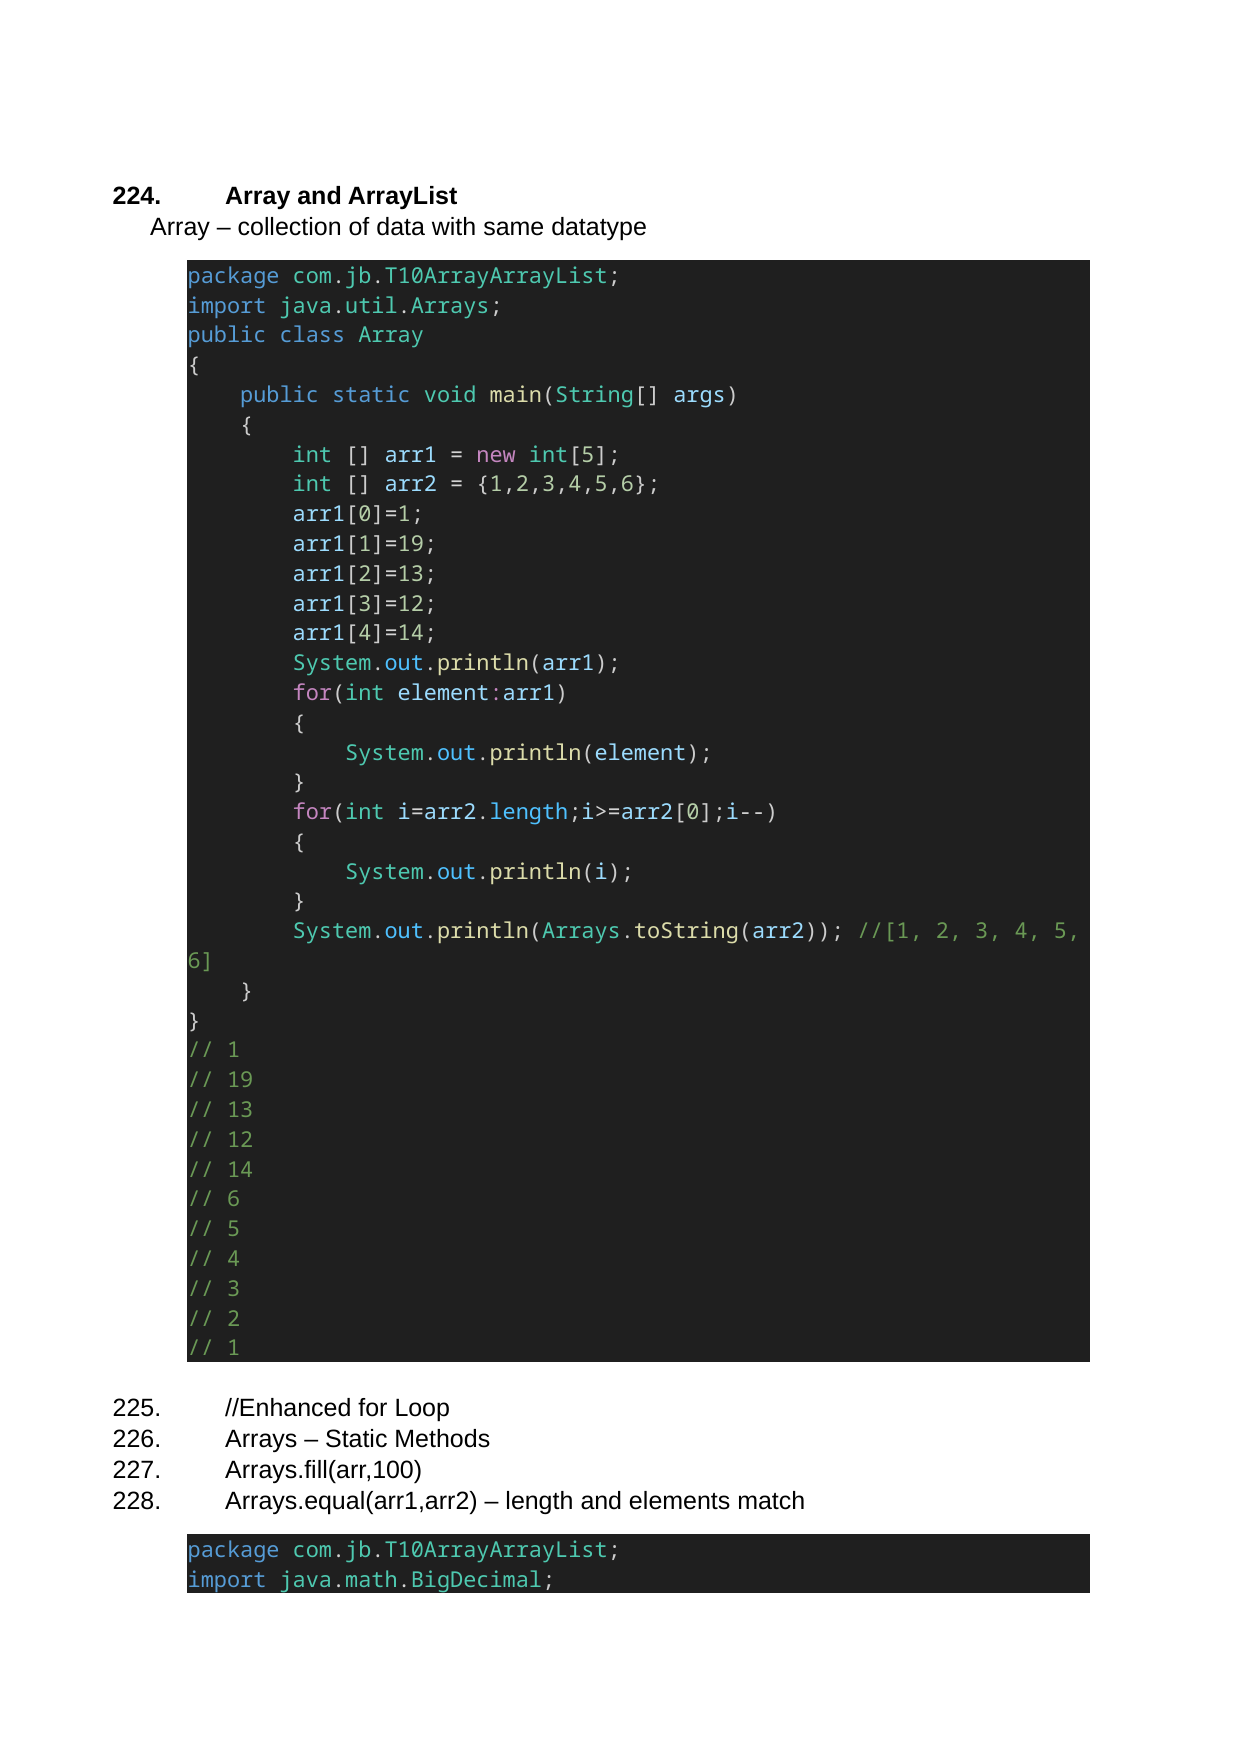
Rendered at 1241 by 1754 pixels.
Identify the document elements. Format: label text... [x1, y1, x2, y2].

text System.out.println(Arrays.toString(arr2)); //[1, 2, 3, 4, 5, 6] [187, 915, 1090, 975]
text for(int i=arr2.length;i>=arr2[0];i--) [187, 796, 1090, 826]
list Array – collection of data with same datatype [150, 212, 1090, 241]
list Array and ArrayList [112, 181, 1090, 210]
text // 6 [187, 1183, 1090, 1213]
text { [187, 409, 1090, 438]
text System.out.println(arr1); [187, 647, 1090, 677]
list Arrays.equal(arr1,arr2) – length and elements match [112, 1486, 1090, 1515]
text // 1 [187, 1332, 1090, 1362]
text arr1[3]=12; [187, 587, 1090, 617]
text arr1[4]=14; [187, 617, 1090, 647]
text { [187, 826, 1090, 856]
text import java.math.BigDecimal; [187, 1564, 1090, 1593]
text // 1 [187, 1034, 1090, 1064]
text int [] arr2 = {1,2,3,4,5,6}; [187, 468, 1090, 498]
text arr1[2]=13; [187, 558, 1090, 587]
text package com.jb.T10ArrayArrayList; [187, 1534, 1090, 1564]
text package com.jb.T10ArrayArrayList; [187, 260, 1090, 289]
text import java.util.Arrays; [187, 289, 1090, 319]
text int [] arr1 = new int[5]; [187, 438, 1090, 468]
list Arrays – Static Methods [112, 1424, 1090, 1453]
text { [187, 349, 1090, 379]
text } [187, 885, 1090, 915]
text // 2 [187, 1302, 1090, 1332]
text } [187, 975, 1090, 1004]
text arr1[0]=1; [187, 498, 1090, 528]
text // 3 [187, 1273, 1090, 1302]
text arr1[1]=19; [187, 528, 1090, 558]
text // 14 [187, 1153, 1090, 1183]
text public static void main(String[] args) [187, 379, 1090, 409]
text } [187, 1004, 1090, 1034]
list //Enhanced for Loop [112, 1393, 1090, 1422]
text // 13 [187, 1094, 1090, 1124]
text // 12 [187, 1124, 1090, 1153]
text public class Array [187, 319, 1090, 349]
text // 5 [187, 1213, 1090, 1243]
text // 19 [187, 1064, 1090, 1094]
text } [187, 766, 1090, 796]
text System.out.println(i); [187, 856, 1090, 885]
text // 4 [187, 1243, 1090, 1273]
text for(int element:arr1) [187, 677, 1090, 707]
text { [187, 707, 1090, 736]
list Arrays.fill(arr,100) [112, 1455, 1090, 1484]
text System.out.println(element); [187, 736, 1090, 766]
